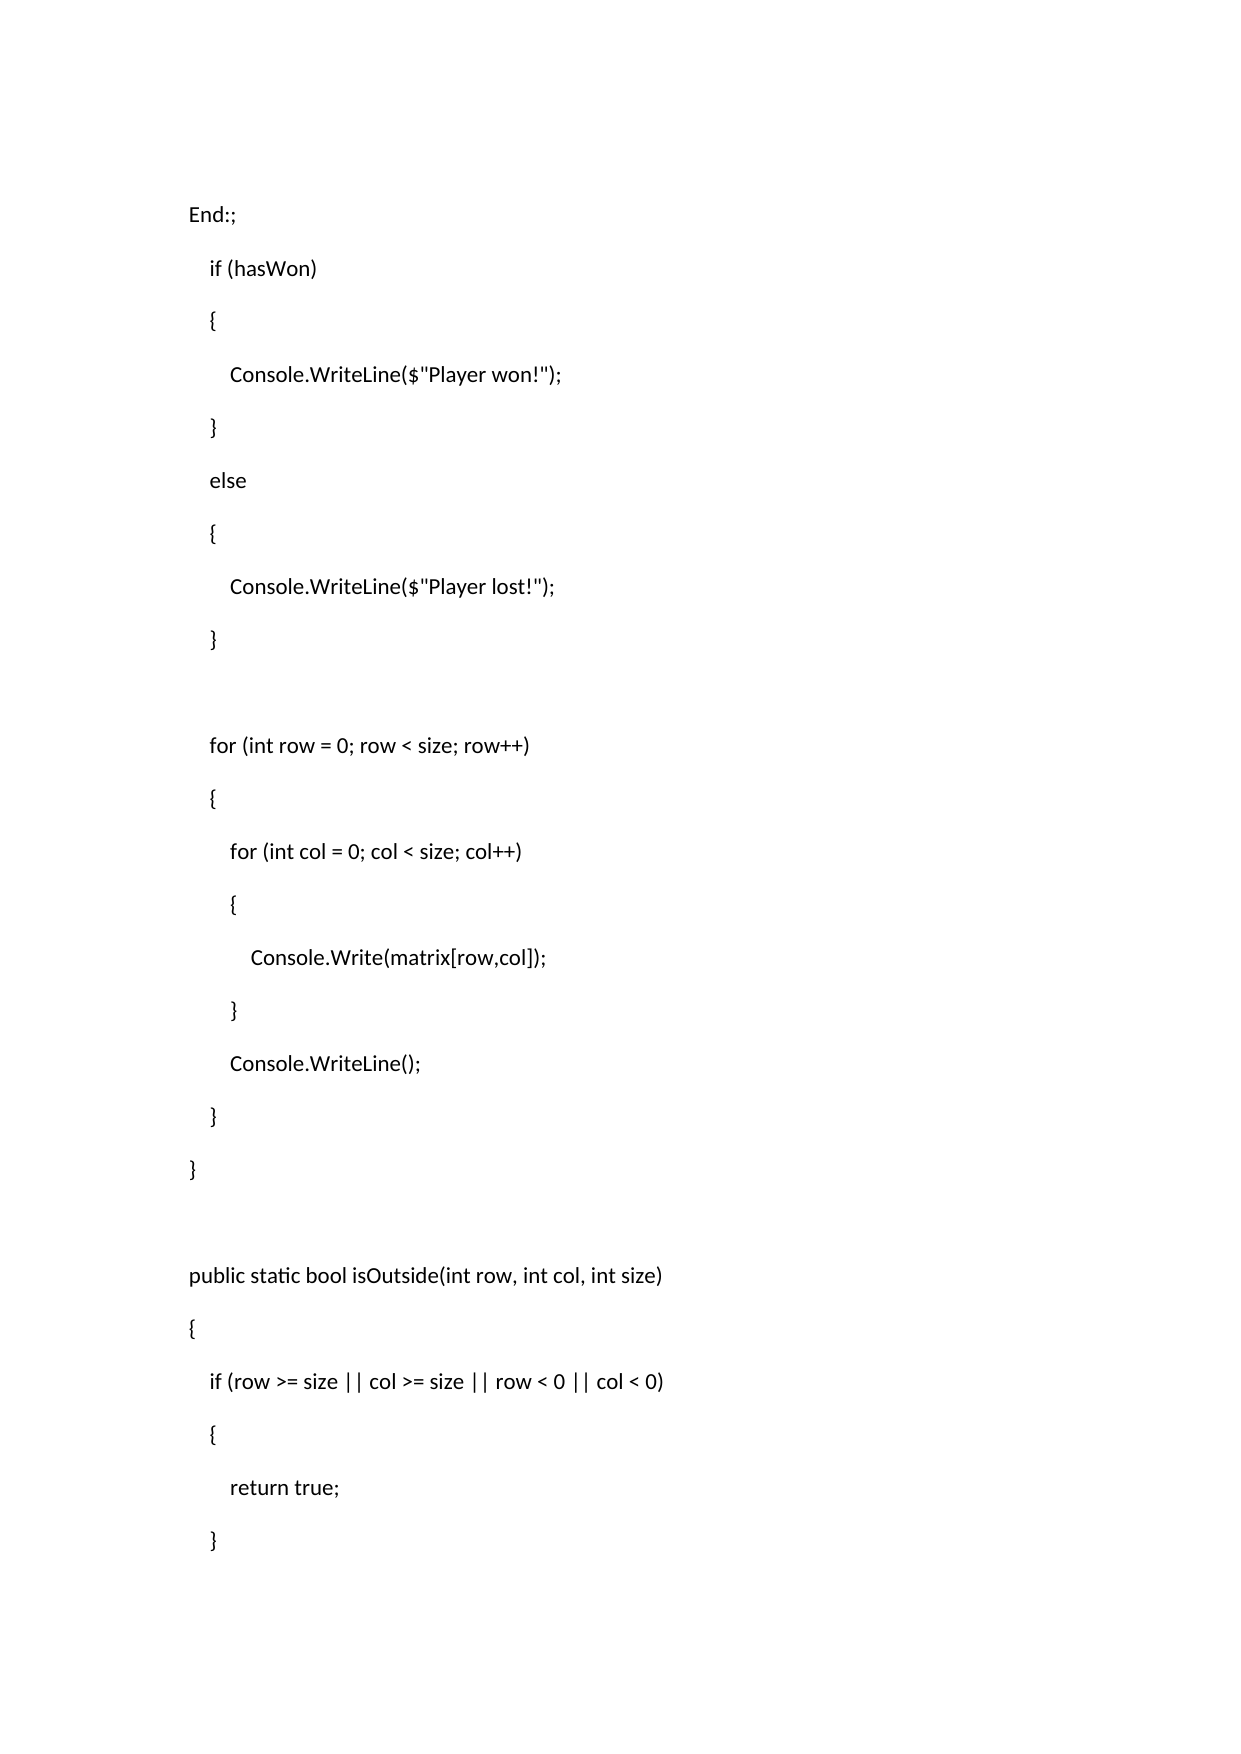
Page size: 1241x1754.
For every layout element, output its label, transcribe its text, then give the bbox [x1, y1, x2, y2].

text } [148, 1526, 1093, 1554]
text Console.WriteLine(); [148, 1049, 1093, 1077]
text { [148, 1314, 1093, 1342]
text Console.Write(matrix[row,col]); [148, 943, 1093, 971]
text for (int row = 0; row < size; row++) [148, 731, 1093, 759]
text { [148, 519, 1093, 547]
text } [148, 1102, 1093, 1130]
text if (hasWon) [148, 254, 1093, 282]
text Console.WriteLine($"Player won!"); [148, 360, 1093, 388]
text } [148, 996, 1093, 1024]
text { [148, 784, 1093, 812]
text { [148, 890, 1093, 918]
text } [148, 413, 1093, 441]
text { [148, 307, 1093, 335]
text else [148, 466, 1093, 494]
text } [148, 1155, 1093, 1183]
text Console.WriteLine($"Player lost!"); [148, 572, 1093, 600]
text return true; [148, 1473, 1093, 1501]
text public static bool isOutside(int row, int col, int size) [148, 1261, 1093, 1289]
text if (row >= size || col >= size || row < 0 || col < 0) [148, 1367, 1093, 1395]
text End:; [148, 201, 1093, 229]
text } [148, 625, 1093, 653]
text { [148, 1420, 1093, 1448]
text for (int col = 0; col < size; col++) [148, 837, 1093, 865]
